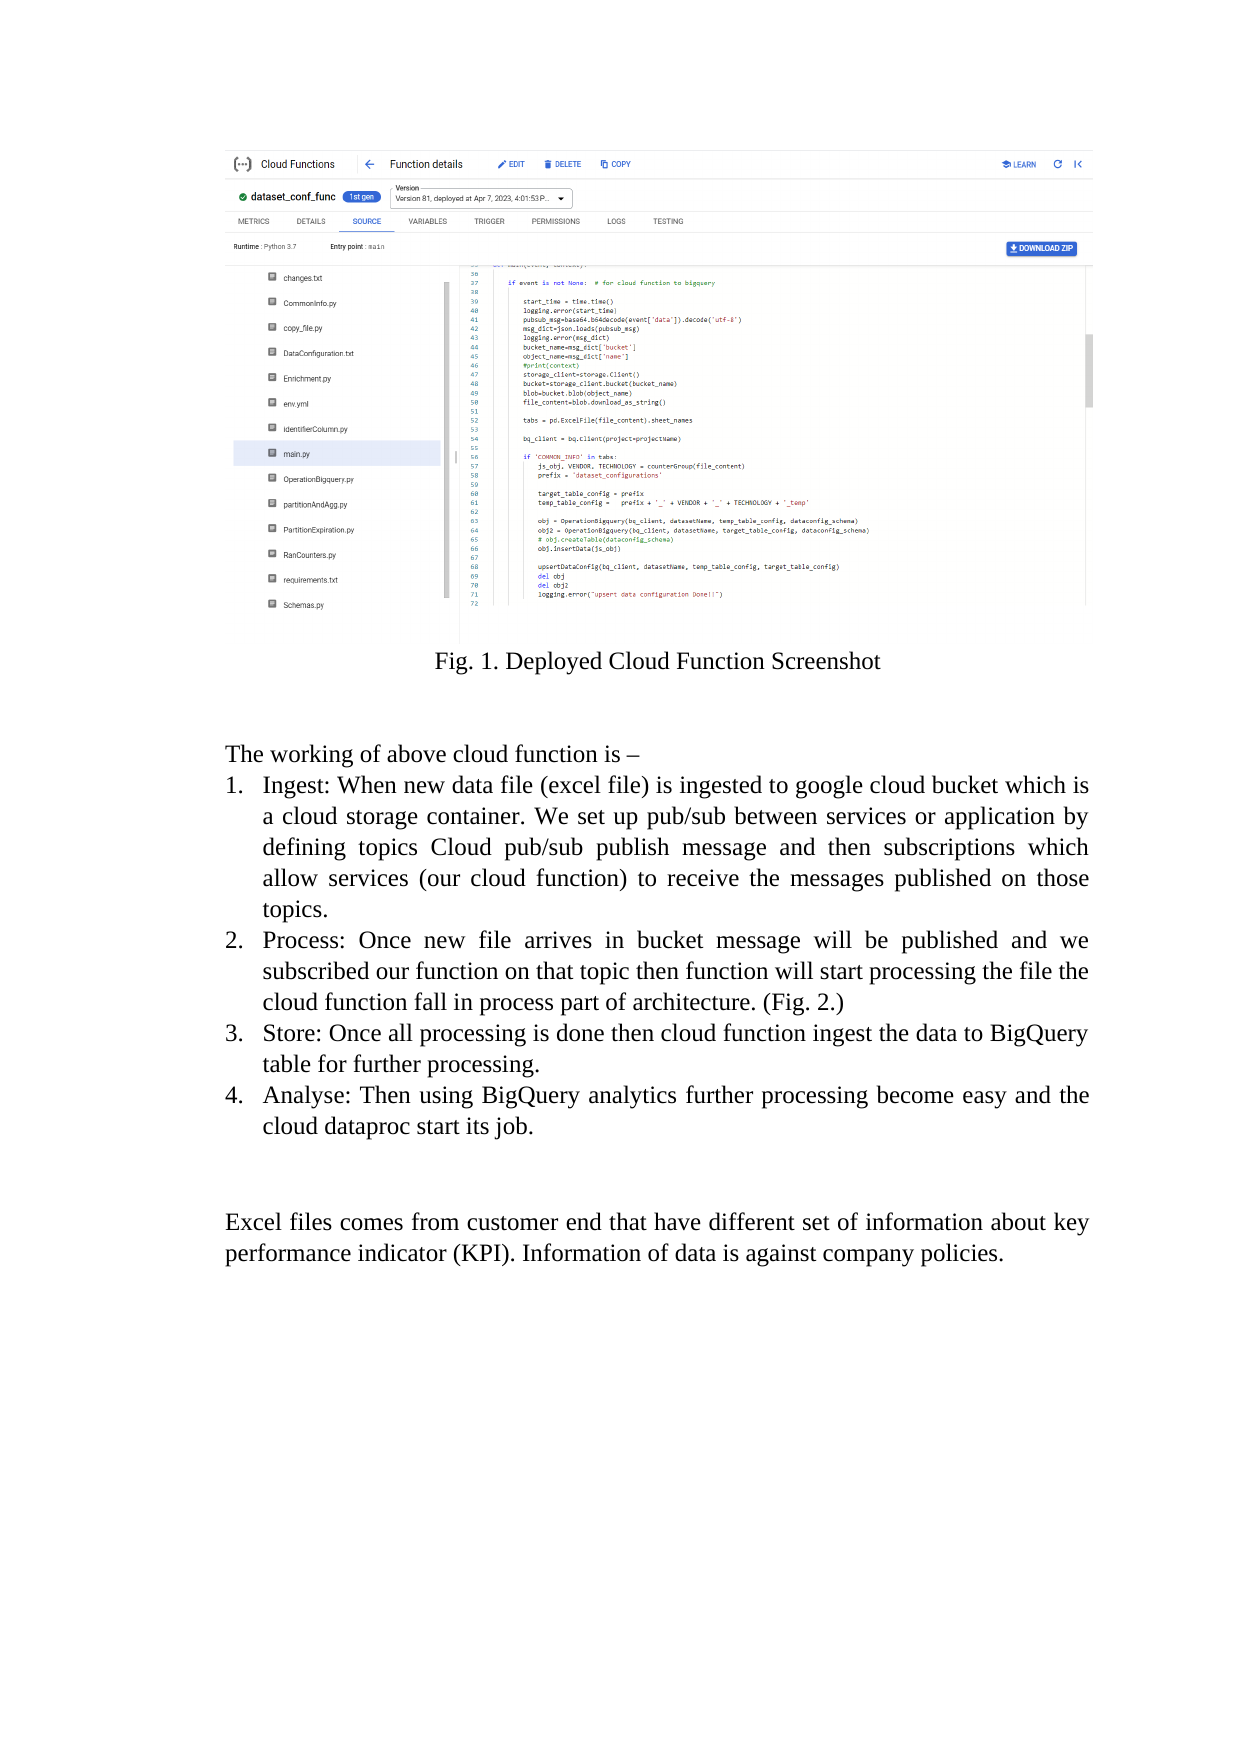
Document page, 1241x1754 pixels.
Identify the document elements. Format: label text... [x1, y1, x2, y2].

list Analyse: Then using BigQuery analytics further processing become easy and the cloud dataproc start its job. [225, 1080, 1090, 1140]
picture [225, 150, 1093, 644]
list Store: Once all processing is done then cloud function ingest the data to BigQuery table for further processing. [225, 1018, 1090, 1078]
list Excel files comes from customer end that have different set of information about key performance indicator (KPI). Information of data is against company policies. [225, 1207, 1090, 1267]
list The working of above cloud function is – [225, 739, 1090, 768]
list Process: Once new file arrives in bucket message will be published and we subscribed our function on that topic then function will start processing the file the cloud function fall in process part of architecture. (Fig. 2.) [225, 925, 1090, 1016]
list Ingest: When new data file (excel file) is ingested to google cloud bucket which is a cloud storage container. We set up pub/sub between services or application by defining topics Cloud pub/sub publish message and then subscriptions which allow services (our cloud function) to receive the messages published on those topics. [225, 770, 1090, 923]
list Fig. 1. Deployed Cloud Function Screenshot [225, 646, 1090, 674]
